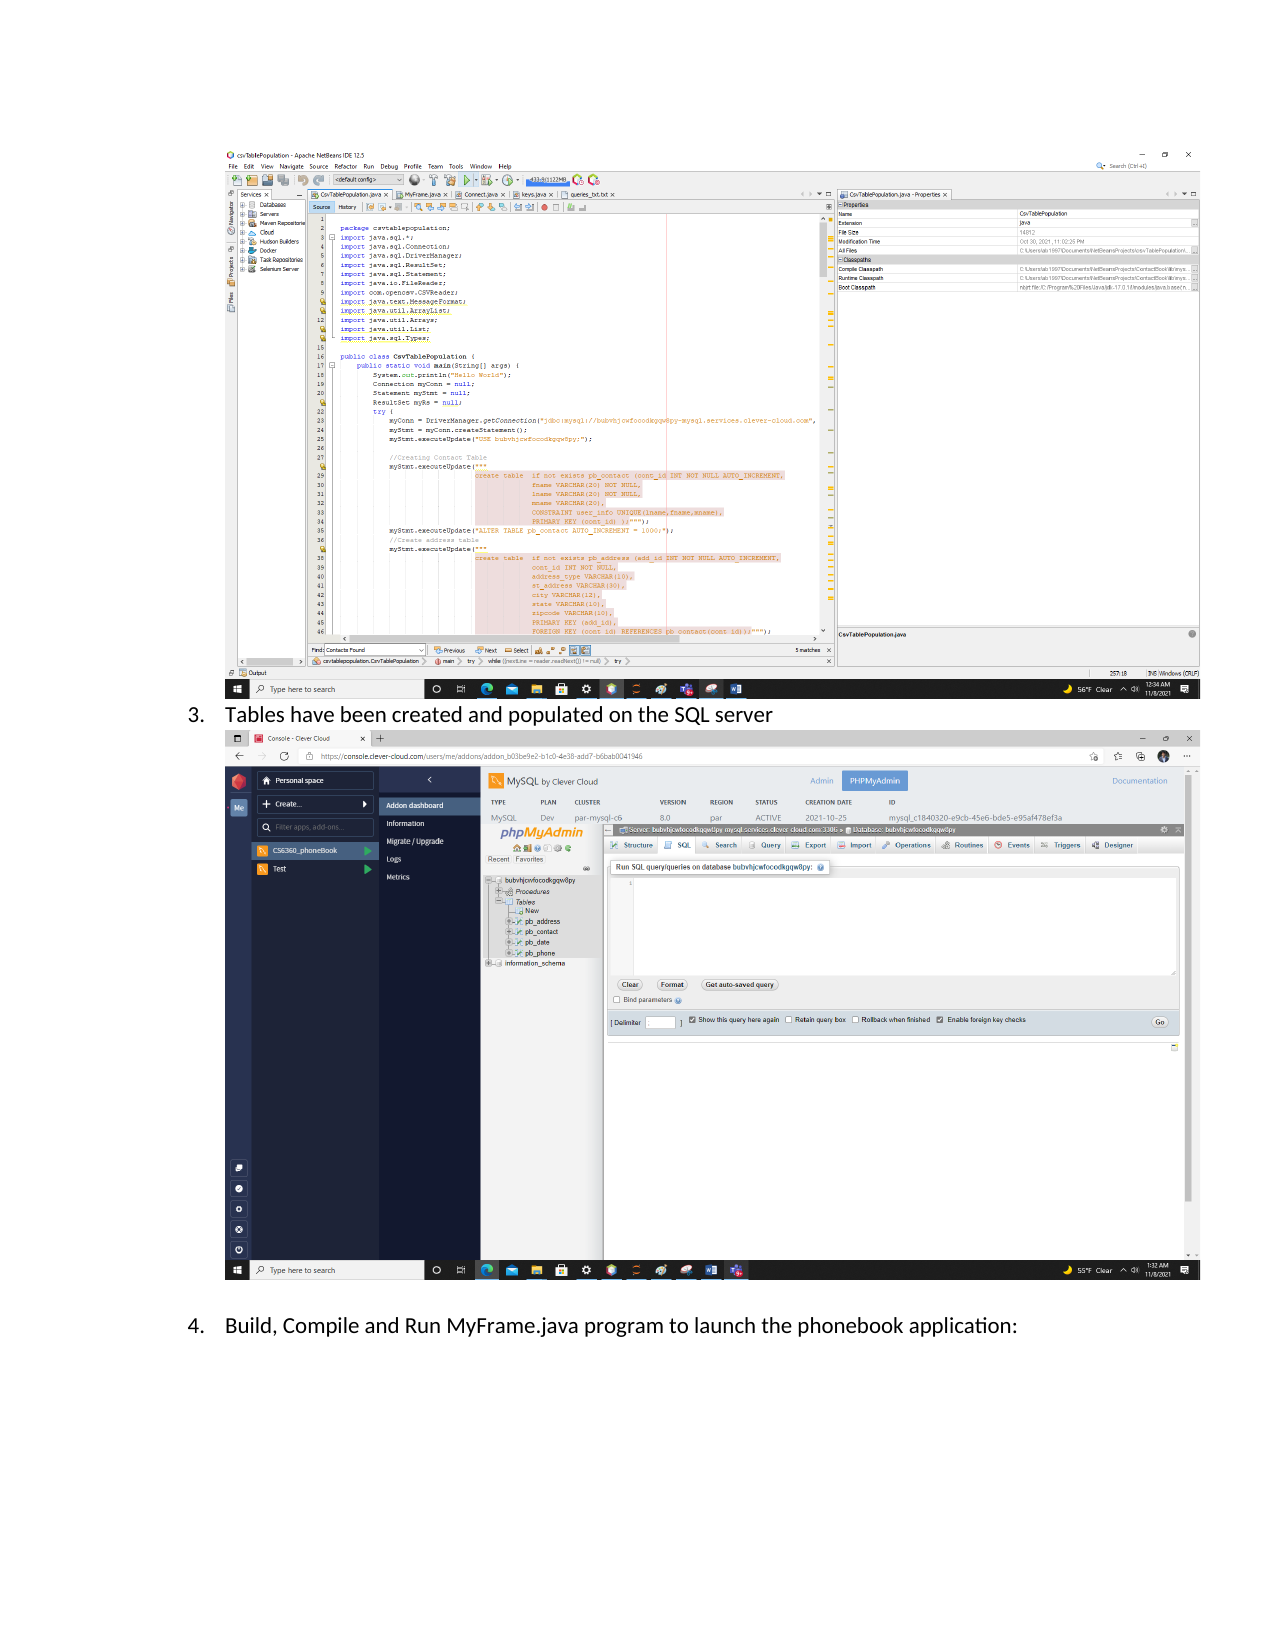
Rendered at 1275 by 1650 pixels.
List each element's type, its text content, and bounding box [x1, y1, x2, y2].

list Build, Compile and Run MyFrame.java program to launch the phonebook application: [187, 1312, 1125, 1340]
list Tables have been created and populated on the SQL server [187, 701, 1125, 729]
picture [225, 150, 1200, 699]
picture [225, 730, 1200, 1280]
